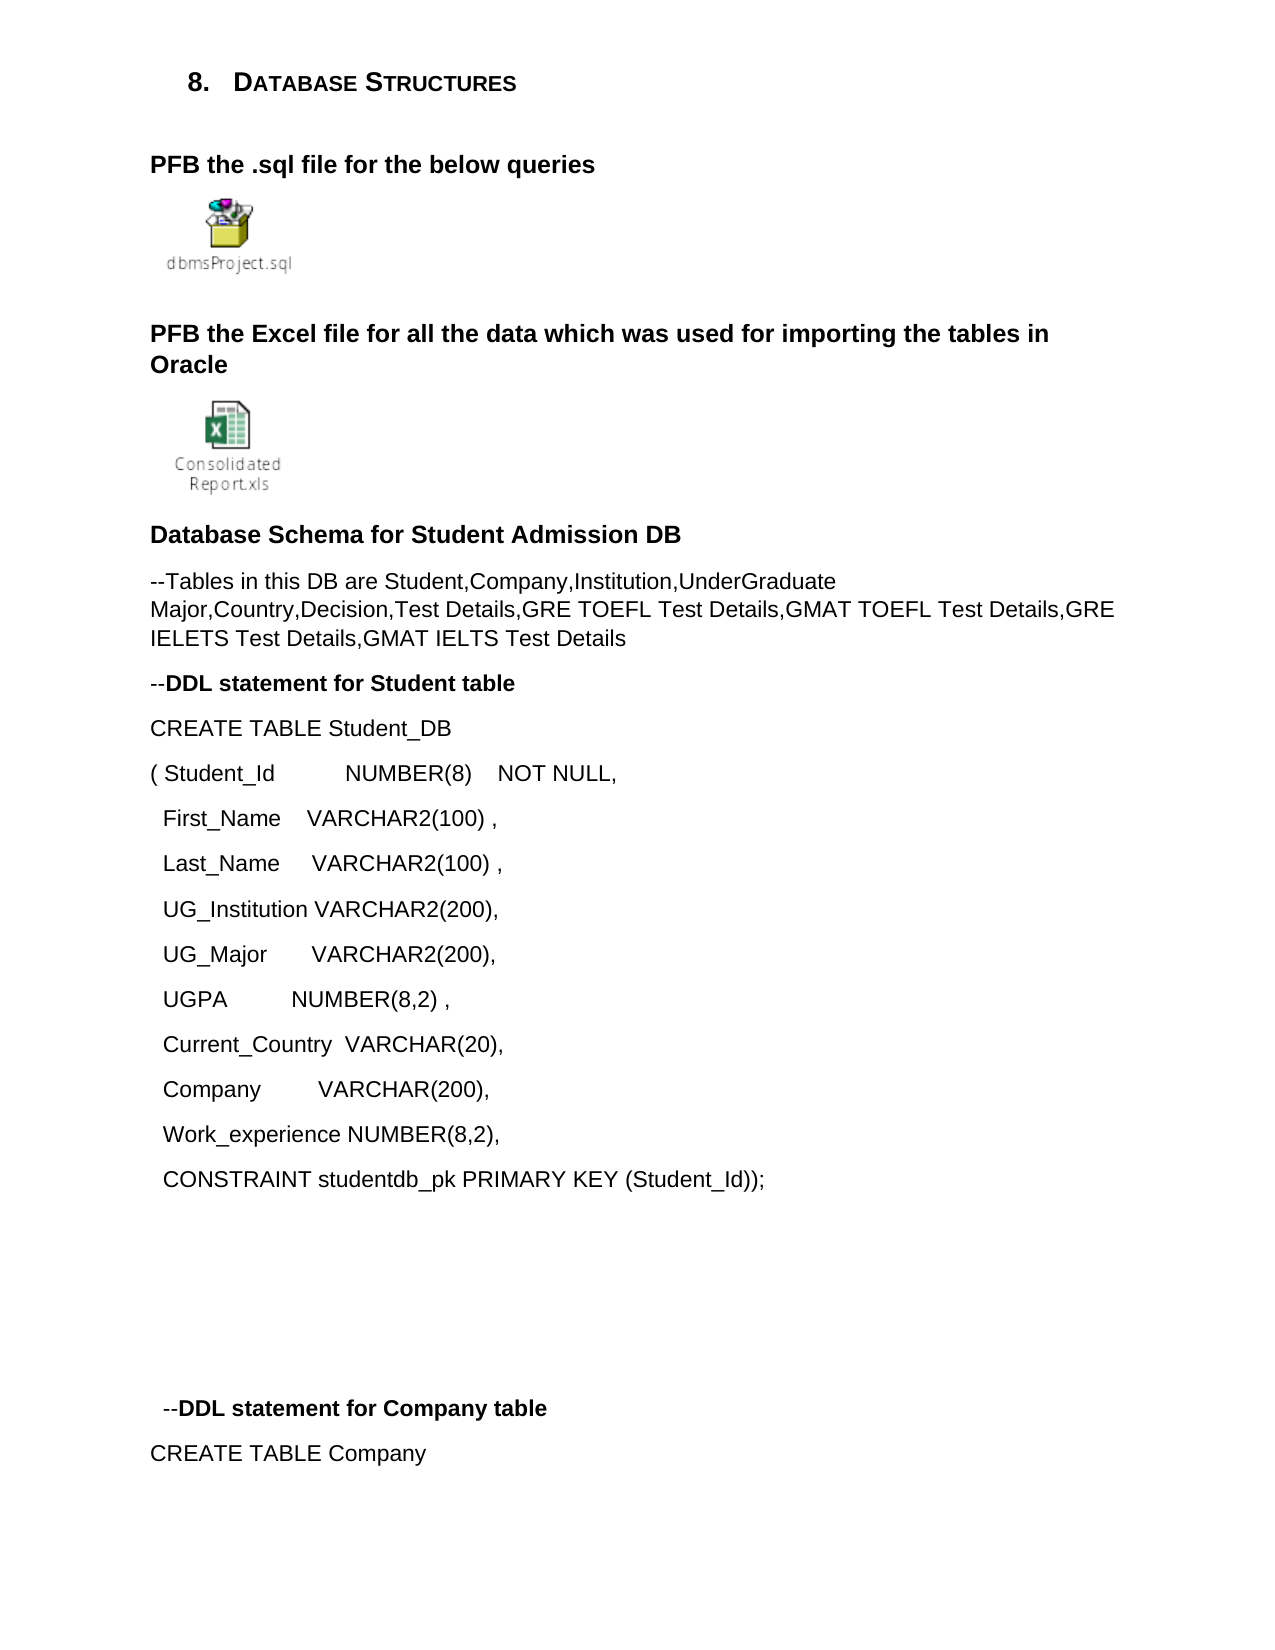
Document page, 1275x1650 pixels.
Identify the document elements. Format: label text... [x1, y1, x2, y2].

text UG_Institution VARCHAR2(200), [150, 896, 1125, 922]
text Company VARCHAR(200), [150, 1076, 1125, 1102]
text Last_Name VARCHAR2(100) , [150, 850, 1125, 877]
text --DDL statement for Company table [150, 1395, 1125, 1422]
text --DDL statement for Student table [150, 670, 1125, 696]
text PFB the Excel file for all the data which was used for importing the tables in Oracle [150, 319, 1125, 379]
text --Tables in this DB are Student,Company,Institution,UnderGraduate Major,Country,Decision,Test Details,GRE TOEFL Test Details,GMAT TOEFL Test Details,GRE IELETS Test Details,GMAT IELTS Test Details [150, 568, 1125, 651]
text ( Student_Id NUMBER(8) NOT NULL, [150, 760, 1125, 787]
text CREATE TABLE Student_DB [150, 715, 1125, 741]
text Current_Country VARCHAR(20), [150, 1031, 1125, 1057]
text UGPA NUMBER(8,2) , [150, 986, 1125, 1012]
text First_Name VARCHAR2(100) , [150, 805, 1125, 832]
text Work_experience NUMBER(8,2), [150, 1121, 1125, 1147]
text CREATE TABLE Company [150, 1440, 1125, 1467]
list Database Structures [187, 66, 1125, 97]
text PFB the .sql file for the below queries [150, 150, 1125, 178]
text Database Schema for Student Admission DB [150, 520, 1125, 549]
text CONSTRAINT studentdb_pk PRIMARY KEY (Student_Id)); [150, 1166, 1125, 1192]
text UG_Major VARCHAR2(200), [150, 941, 1125, 967]
